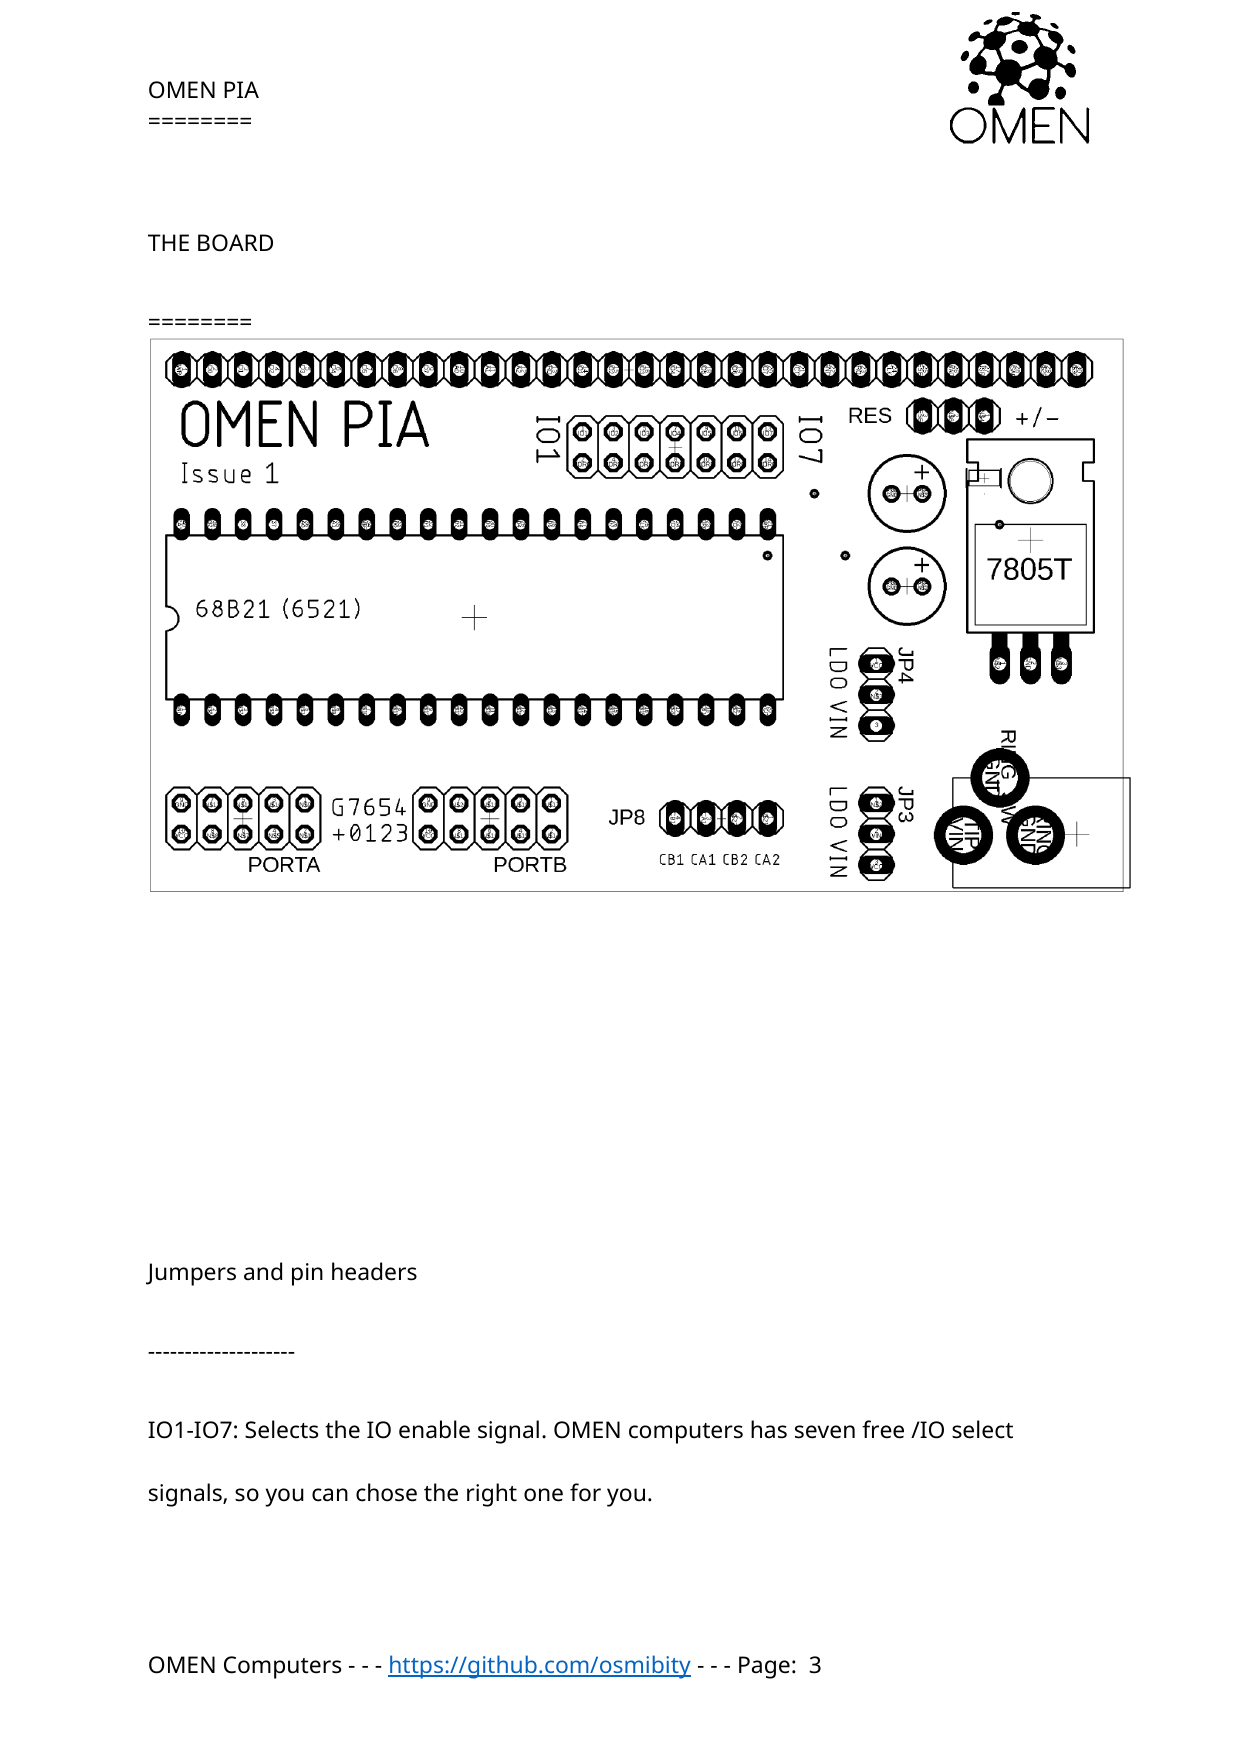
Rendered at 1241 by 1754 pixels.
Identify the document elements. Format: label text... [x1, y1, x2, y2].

text IO1-IO7: Selects the IO enable signal. OMEN computers has seven free /IO select signals, so you can chose the right one for you. [148, 1414, 1093, 1508]
text ======== [148, 306, 1093, 335]
text Jumpers and pin headers [148, 1256, 1093, 1287]
picture [947, 12, 1093, 148]
text -------------------- [148, 1335, 1093, 1366]
picture [149, 336, 1131, 898]
text THE BOARD [148, 227, 1093, 258]
